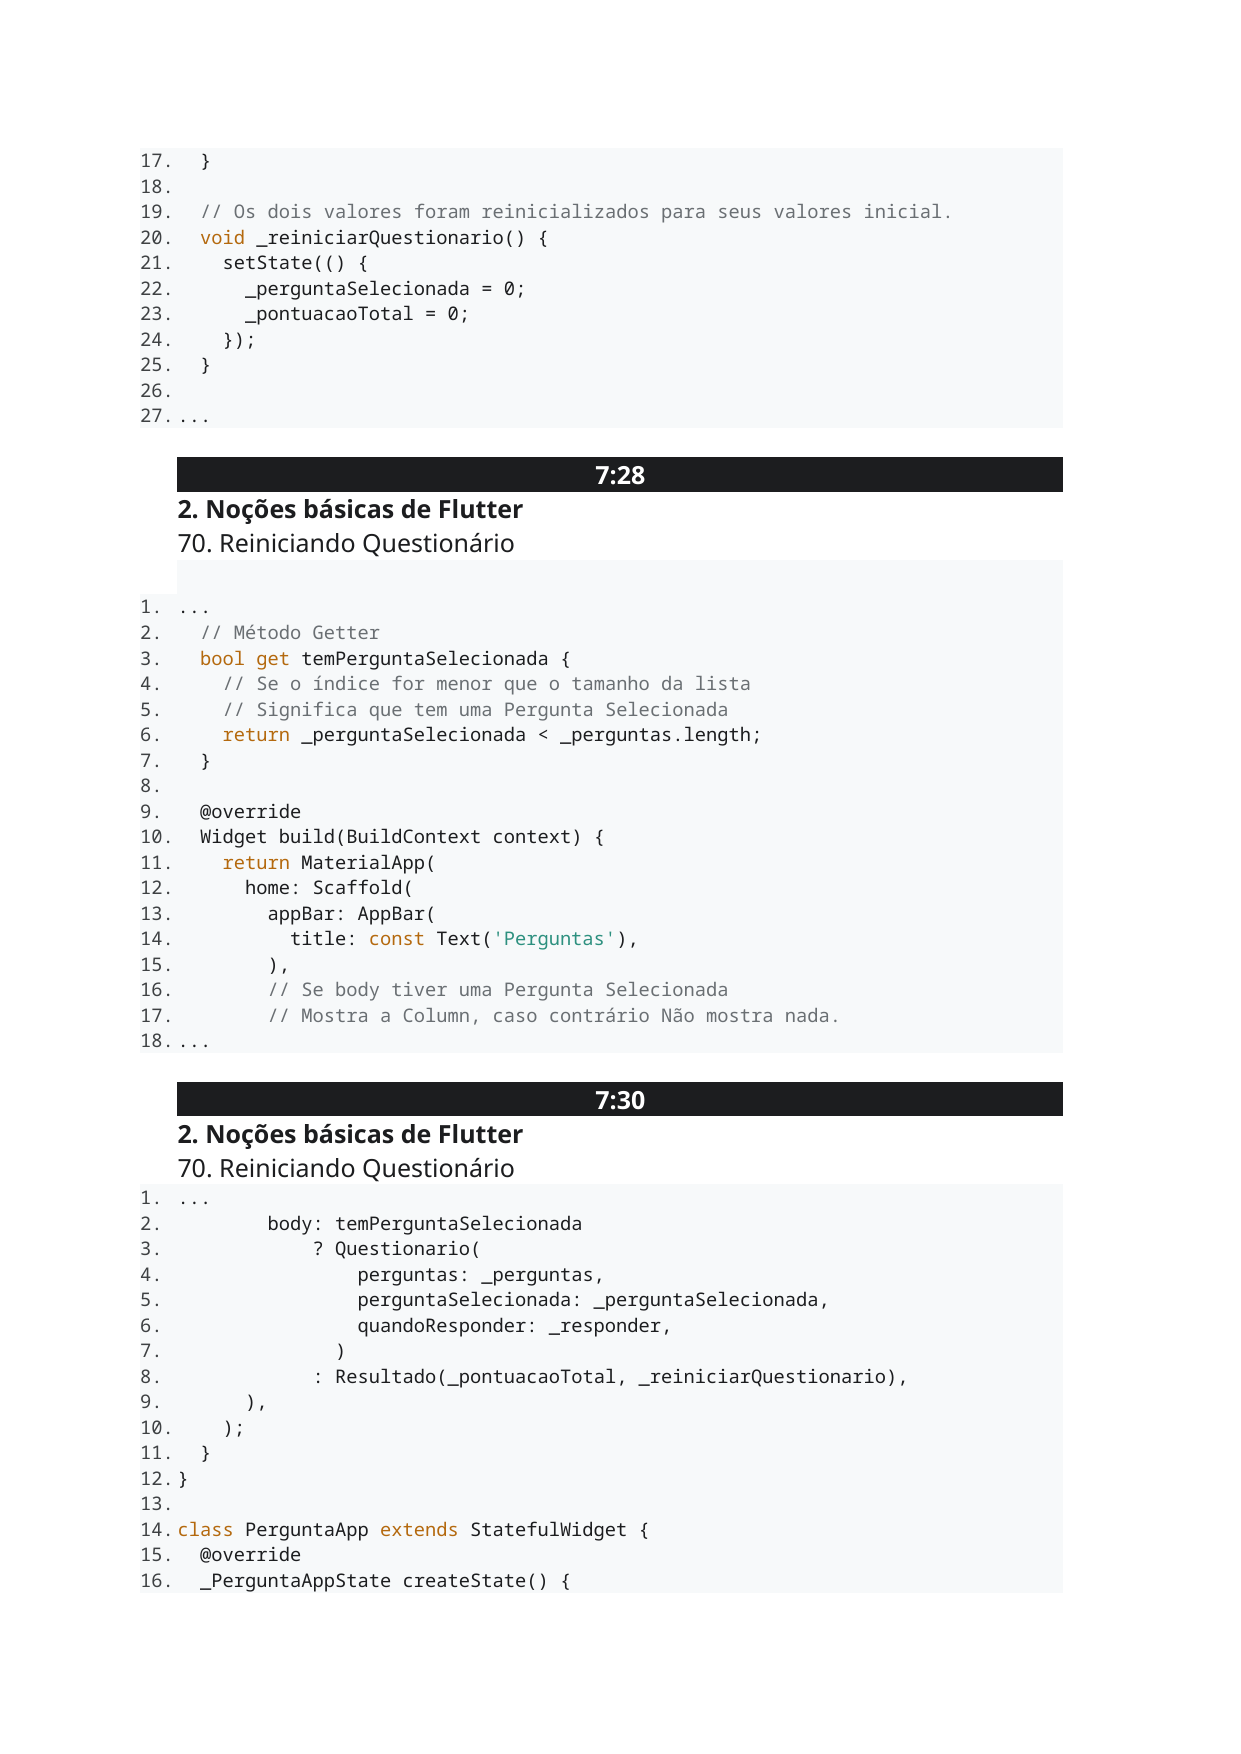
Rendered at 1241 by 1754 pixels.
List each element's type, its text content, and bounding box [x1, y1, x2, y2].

text 7:30 [177, 1082, 1063, 1116]
list class PerguntaApp extends StatefulWidget { [140, 1516, 1063, 1542]
list }); [140, 326, 1063, 352]
list // Se body tiver uma Pergunta Selecionada [140, 977, 1063, 1002]
list home: Scaffold( [140, 874, 1063, 900]
list ... [140, 403, 1063, 428]
list // Significa que tem uma Pergunta Selecionada [140, 696, 1063, 721]
list return _perguntaSelecionada < _perguntas.length; [140, 721, 1063, 747]
list body: temPerguntaSelecionada [140, 1210, 1063, 1236]
list _PerguntaAppState createState() { [140, 1567, 1063, 1593]
list perguntas: _perguntas, [140, 1261, 1063, 1287]
list @override [140, 798, 1063, 823]
list perguntaSelecionada: _perguntaSelecionada, [140, 1287, 1063, 1312]
list return MaterialApp( [140, 849, 1063, 874]
list // Método Getter [140, 619, 1063, 645]
list ... [140, 594, 1063, 619]
list ), [140, 951, 1063, 977]
list ); [140, 1414, 1063, 1440]
list // Mostra a Column, caso contrário Não mostra nada. [140, 1002, 1063, 1028]
list bool get temPerguntaSelecionada { [140, 645, 1063, 670]
list @override [140, 1542, 1063, 1567]
text 7:28 [177, 457, 1063, 492]
list appBar: AppBar( [140, 900, 1063, 926]
list ... [140, 1028, 1063, 1053]
text 70. Reiniciando Questionário [177, 1150, 1063, 1184]
text 2. Noções básicas de Flutter [177, 1116, 1063, 1150]
list quandoResponder: _responder, [140, 1312, 1063, 1338]
list } [140, 352, 1063, 377]
text 2. Noções básicas de Flutter [177, 492, 1063, 526]
list _pontuacaoTotal = 0; [140, 301, 1063, 326]
list // Os dois valores foram reinicializados para seus valores inicial. [140, 199, 1063, 224]
list setState(() { [140, 250, 1063, 275]
list } [140, 1440, 1063, 1465]
text 70. Reiniciando Questionário [177, 526, 1063, 560]
list } [140, 1465, 1063, 1491]
list } [140, 747, 1063, 772]
list ), [140, 1389, 1063, 1414]
list } [140, 148, 1063, 173]
list ) [140, 1338, 1063, 1363]
list ... [140, 1184, 1063, 1210]
list Widget build(BuildContext context) { [140, 823, 1063, 849]
list // Se o índice for menor que o tamanho da lista [140, 670, 1063, 696]
list ? Questionario( [140, 1236, 1063, 1261]
list _perguntaSelecionada = 0; [140, 275, 1063, 301]
list void _reiniciarQuestionario() { [140, 224, 1063, 250]
list : Resultado(_pontuacaoTotal, _reiniciarQuestionario), [140, 1363, 1063, 1389]
list title: const Text('Perguntas'), [140, 926, 1063, 951]
